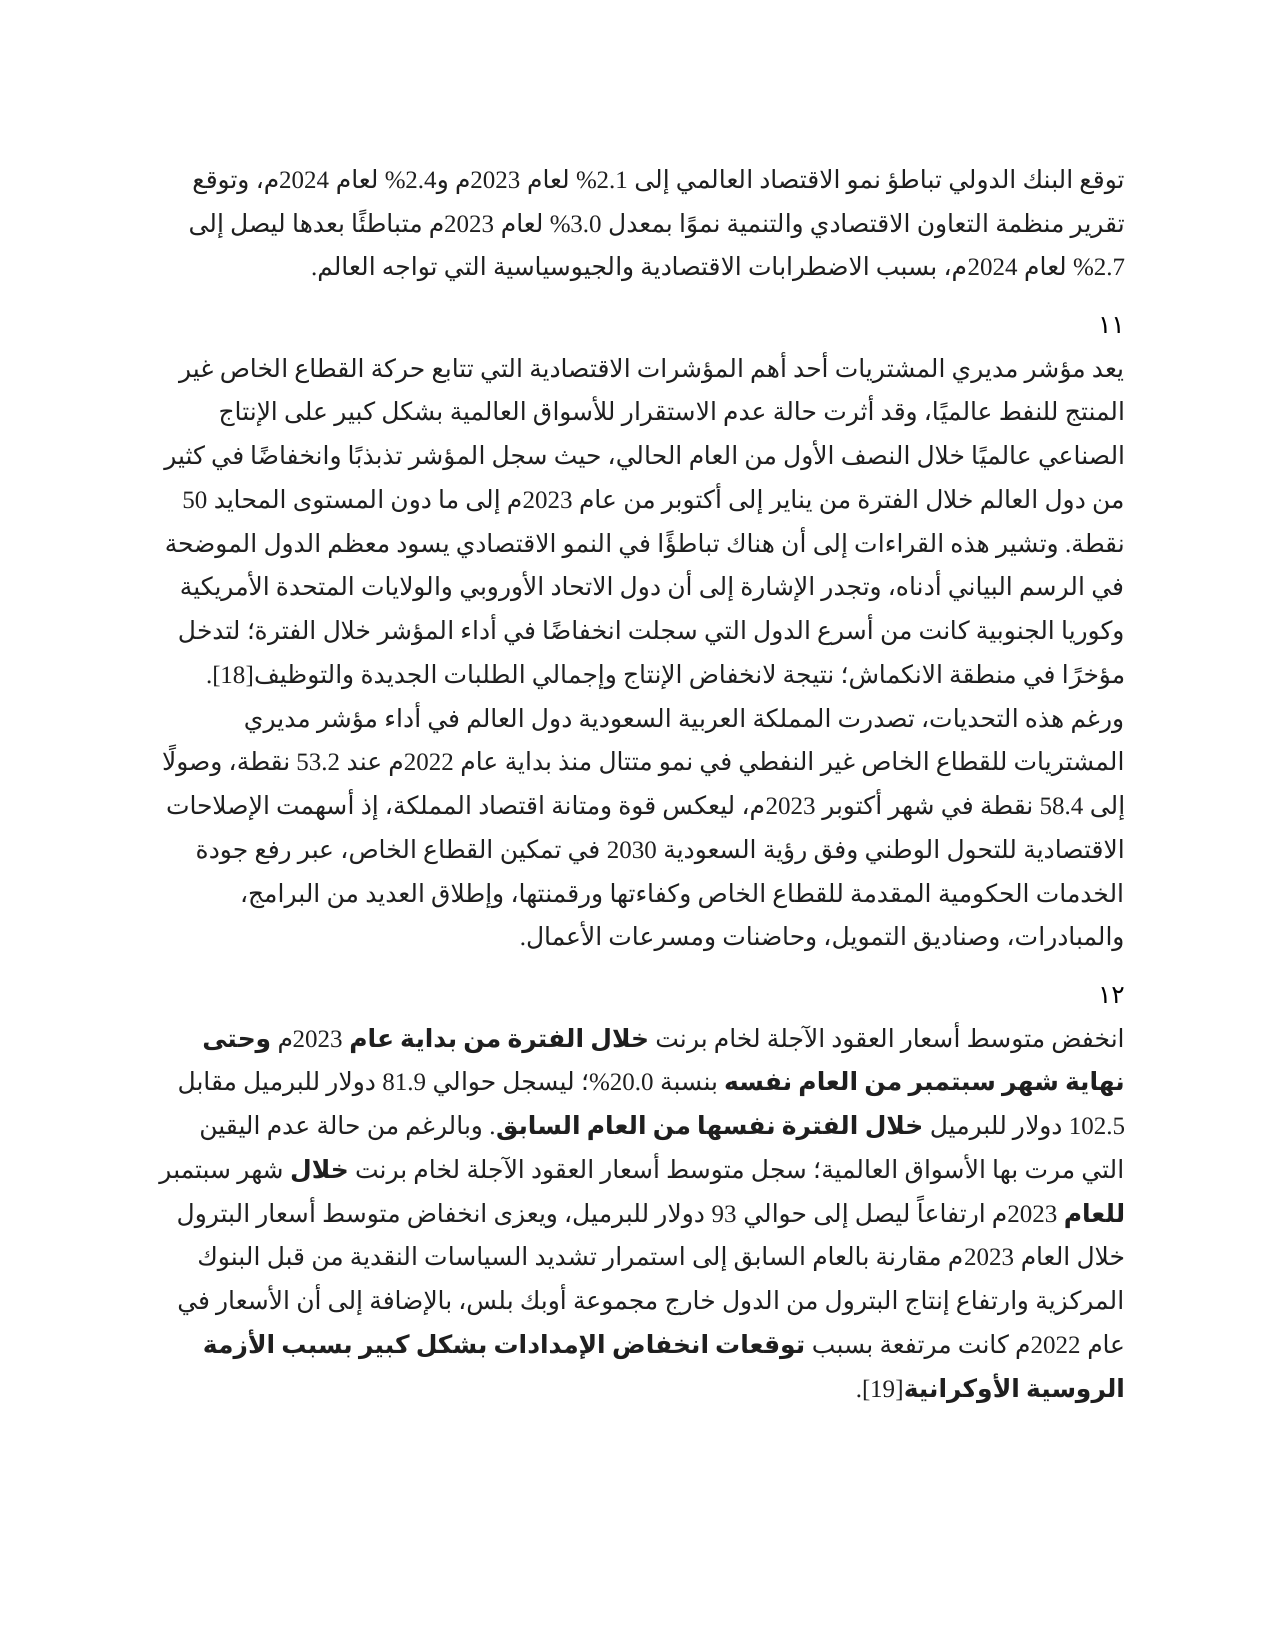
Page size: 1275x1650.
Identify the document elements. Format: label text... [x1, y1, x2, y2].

text انخفض متوسط أسعار العقود الآجلة لخام برنت خلال الفترة من بداية عام 2023م وحتى نهاية شهر سبتمبر من العام نفسه بنسبة 20.0%؛ ليسجل حوالي 81.9 دولار للبرميل مقابل 102.5 دولار للبرميل خلال الفترة نفسها من العام السابق. وبالرغم من حالة عدم اليقين التي مرت بها الأسواق العالمية؛ سجل متوسط أسعار العقود الآجلة لخام برنت خلال شهر سبتمبر للعام 2023م ارتفاعاً ليصل إلى حوالي 93 دولار للبرميل، ويعزى انخفاض متوسط أسعار البترول خلال العام 2023م مقارنة بالعام السابق إلى استمرار تشديد السياسات النقدية من قبل البنوك المركزية وارتفاع إنتاج البترول من الدول خارج مجموعة أوبك بلس، بالإضافة إلى أن الأسعار في عام 2022م كانت مرتفعة بسبب توقعات انخفاض الإمدادات بشكل كبير بسبب الأزمة الروسية الأوكرانية[19]. [150, 1009, 1125, 1402]
text ١١ [150, 310, 1125, 339]
text يعد مؤشر مديري المشتريات أحد أهم المؤشرات الاقتصادية التي تتابع حركة القطاع الخاص غير المنتج للنفط عالميًا، وقد أثرت حالة عدم الاستقرار للأسواق العالمية بشكل كبير على الإنتاج الصناعي عالميًا خلال النصف الأول من العام الحالي، حيث سجل المؤشر تذبذبًا وانخفاضًا في كثير من دول العالم خلال الفترة من يناير إلى أكتوبر من عام 2023م إلى ما دون المستوى المحايد 50 نقطة. وتشير هذه القراءات إلى أن هناك تباطؤًا في النمو الاقتصادي يسود معظم الدول الموضحة في الرسم البياني أدناه، وتجدر الإشارة إلى أن دول الاتحاد الأوروبي والولايات المتحدة الأمريكية وكوريا الجنوبية كانت من أسرع الدول التي سجلت انخفاضًا في أداء المؤشر خلال الفترة؛ لتدخل مؤخرًا في منطقة الانكماش؛ نتيجة لانخفاض الإنتاج وإجمالي الطلبات الجديدة والتوظيف[18]. [150, 339, 1125, 689]
text توقع البنك الدولي تباطؤ نمو الاقتصاد العالمي إلى 2.1% لعام 2023م و2.4% لعام 2024م، وتوقع تقرير منظمة التعاون الاقتصادي والتنمية نموًا بمعدل 3.0% لعام 2023م متباطئًا بعدها ليصل إلى 2.7% لعام 2024م، بسبب الاضطرابات الاقتصادية والجيوسياسية التي تواجه العالم. [150, 150, 1125, 281]
text ١٢ [150, 980, 1125, 1009]
text ورغم هذه التحديات، تصدرت المملكة العربية السعودية دول العالم في أداء مؤشر مديري المشتريات للقطاع الخاص غير النفطي في نمو متتال منذ بداية عام 2022م عند 53.2 نقطة، وصولًا إلى 58.4 نقطة في شهر أكتوبر 2023م، ليعكس قوة ومتانة اقتصاد المملكة، إذ أسهمت الإصلاحات الاقتصادية للتحول الوطني وفق رؤية السعودية 2030 في تمكين القطاع الخاص، عبر رفع جودة الخدمات الحكومية المقدمة للقطاع الخاص وكفاءتها ورقمنتها، وإطلاق العديد من البرامج، والمبادرات، وصناديق التمويل، وحاضنات ومسرعات الأعمال. [150, 689, 1125, 951]
